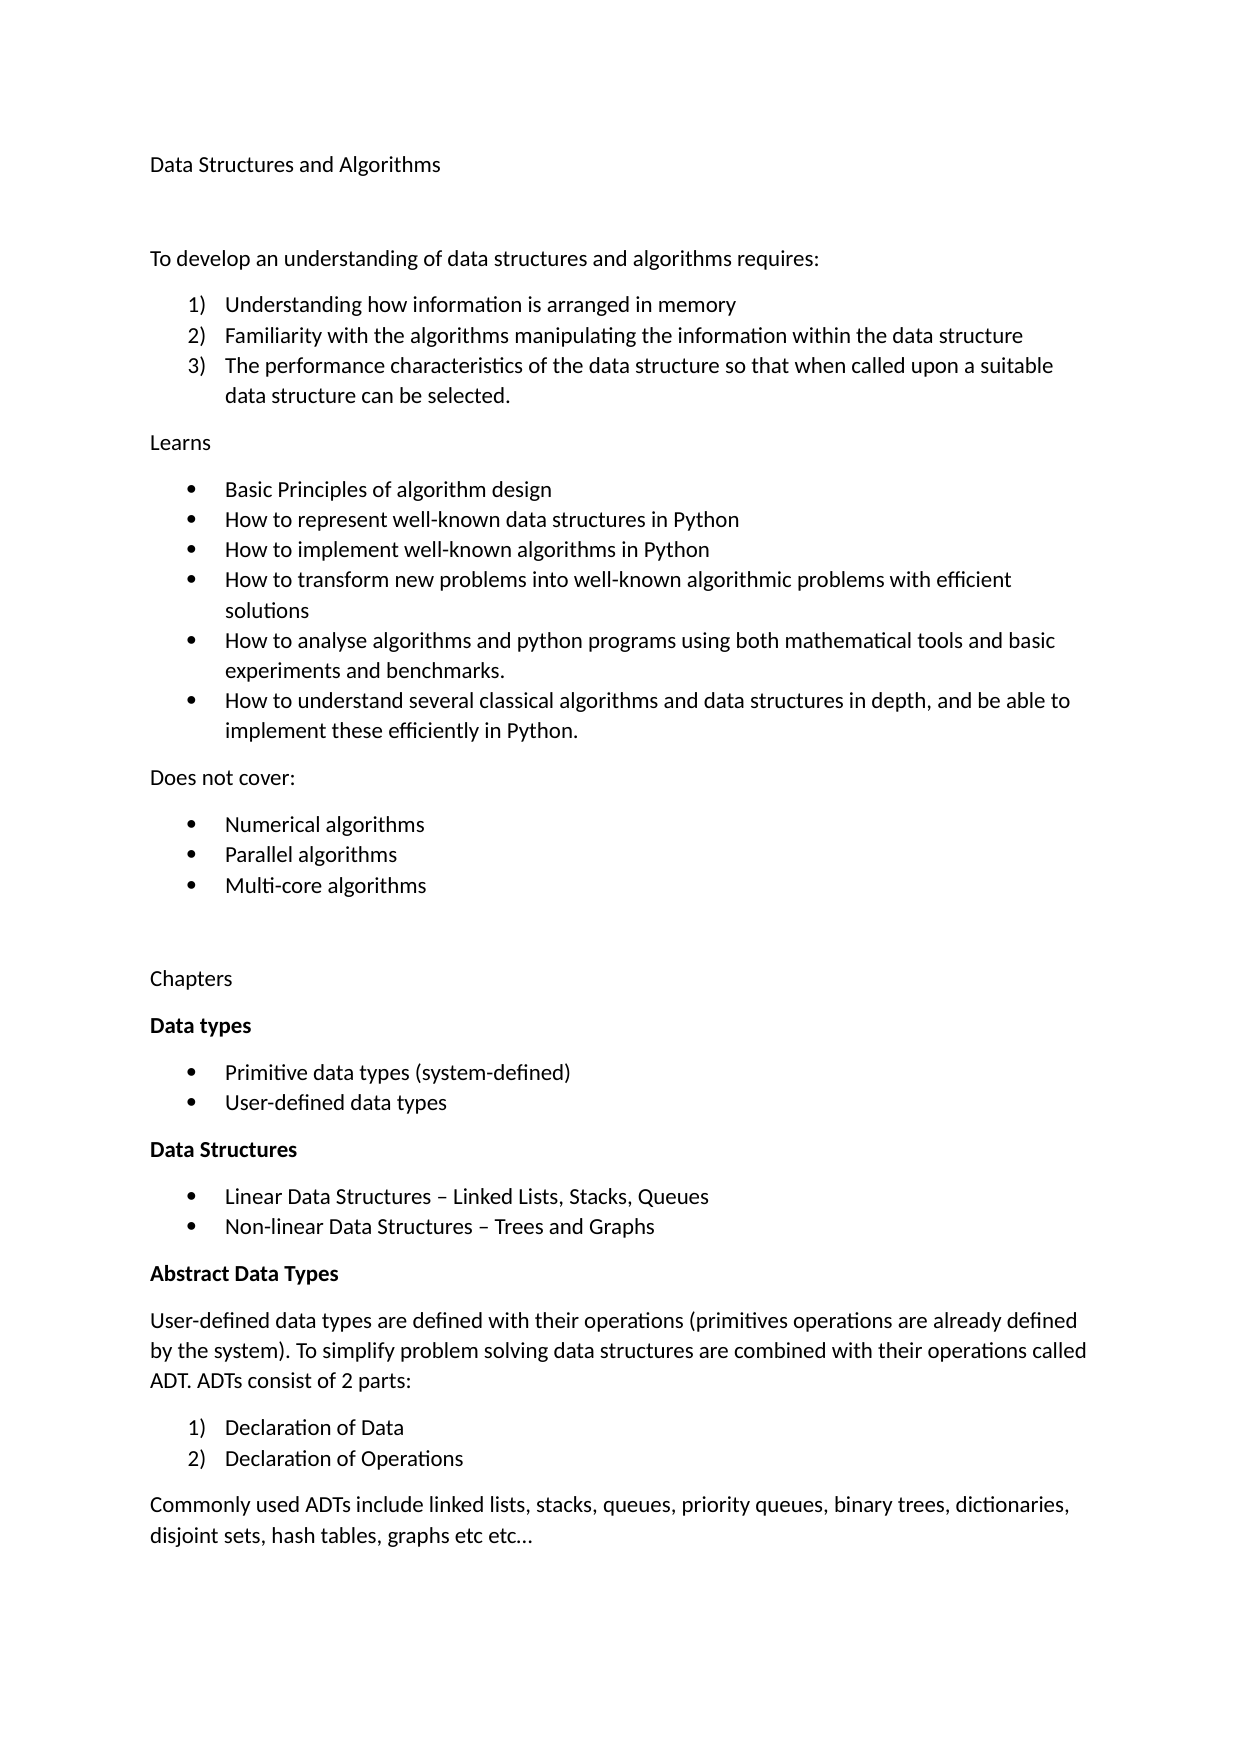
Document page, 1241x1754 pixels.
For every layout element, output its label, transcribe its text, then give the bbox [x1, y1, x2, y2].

list How to transform new problems into well-known algorithmic problems with efficient solutions [187, 566, 1090, 624]
list How to represent well-known data structures in Python [187, 505, 1090, 533]
list Linear Data Structures – Linked Lists, Stacks, Queues [187, 1182, 1090, 1210]
list How to analyse algorithms and python programs using both mathematical tools and basic experiments and benchmarks. [187, 626, 1090, 684]
list Parallel algorithms [187, 841, 1090, 869]
list Familiarity with the algorithms manipulating the information within the data structure [187, 321, 1090, 349]
list User-defined data types [187, 1088, 1090, 1117]
list Basic Principles of algorithm design [187, 475, 1090, 503]
text Data Structures and Algorithms [150, 150, 1090, 178]
list Multi-core algorithms [187, 871, 1090, 899]
list Declaration of Operations [187, 1444, 1090, 1472]
list Non-linear Data Structures – Trees and Graphs [187, 1212, 1090, 1241]
text Data Structures [150, 1135, 1090, 1163]
list Primitive data types (system-defined) [187, 1058, 1090, 1086]
text Chapters [150, 964, 1090, 993]
text To develop an understanding of data structures and algorithms requires: [150, 244, 1090, 272]
list Numerical algorithms [187, 810, 1090, 838]
text Data types [150, 1011, 1090, 1039]
text Learns [150, 428, 1090, 456]
text Commonly used ADTs include linked lists, stacks, queues, priority queues, binary trees, dictionaries, disjoint sets, hash tables, graphs etc etc… [150, 1491, 1090, 1549]
list How to understand several classical algorithms and data structures in depth, and be able to implement these efficiently in Python. [187, 686, 1090, 745]
text Abstract Data Types [150, 1259, 1090, 1287]
text User-defined data types are defined with their operations (primitives operations are already defined by the system). To simplify problem solving data structures are combined with their operations called ADT. ADTs consist of 2 parts: [150, 1306, 1090, 1395]
list How to implement well-known algorithms in Python [187, 535, 1090, 563]
list The performance characteristics of the data structure so that when called upon a suitable data structure can be selected. [187, 351, 1090, 409]
list Understanding how information is arranged in memory [187, 291, 1090, 319]
list Declaration of Data [187, 1413, 1090, 1442]
text Does not cover: [150, 763, 1090, 792]
